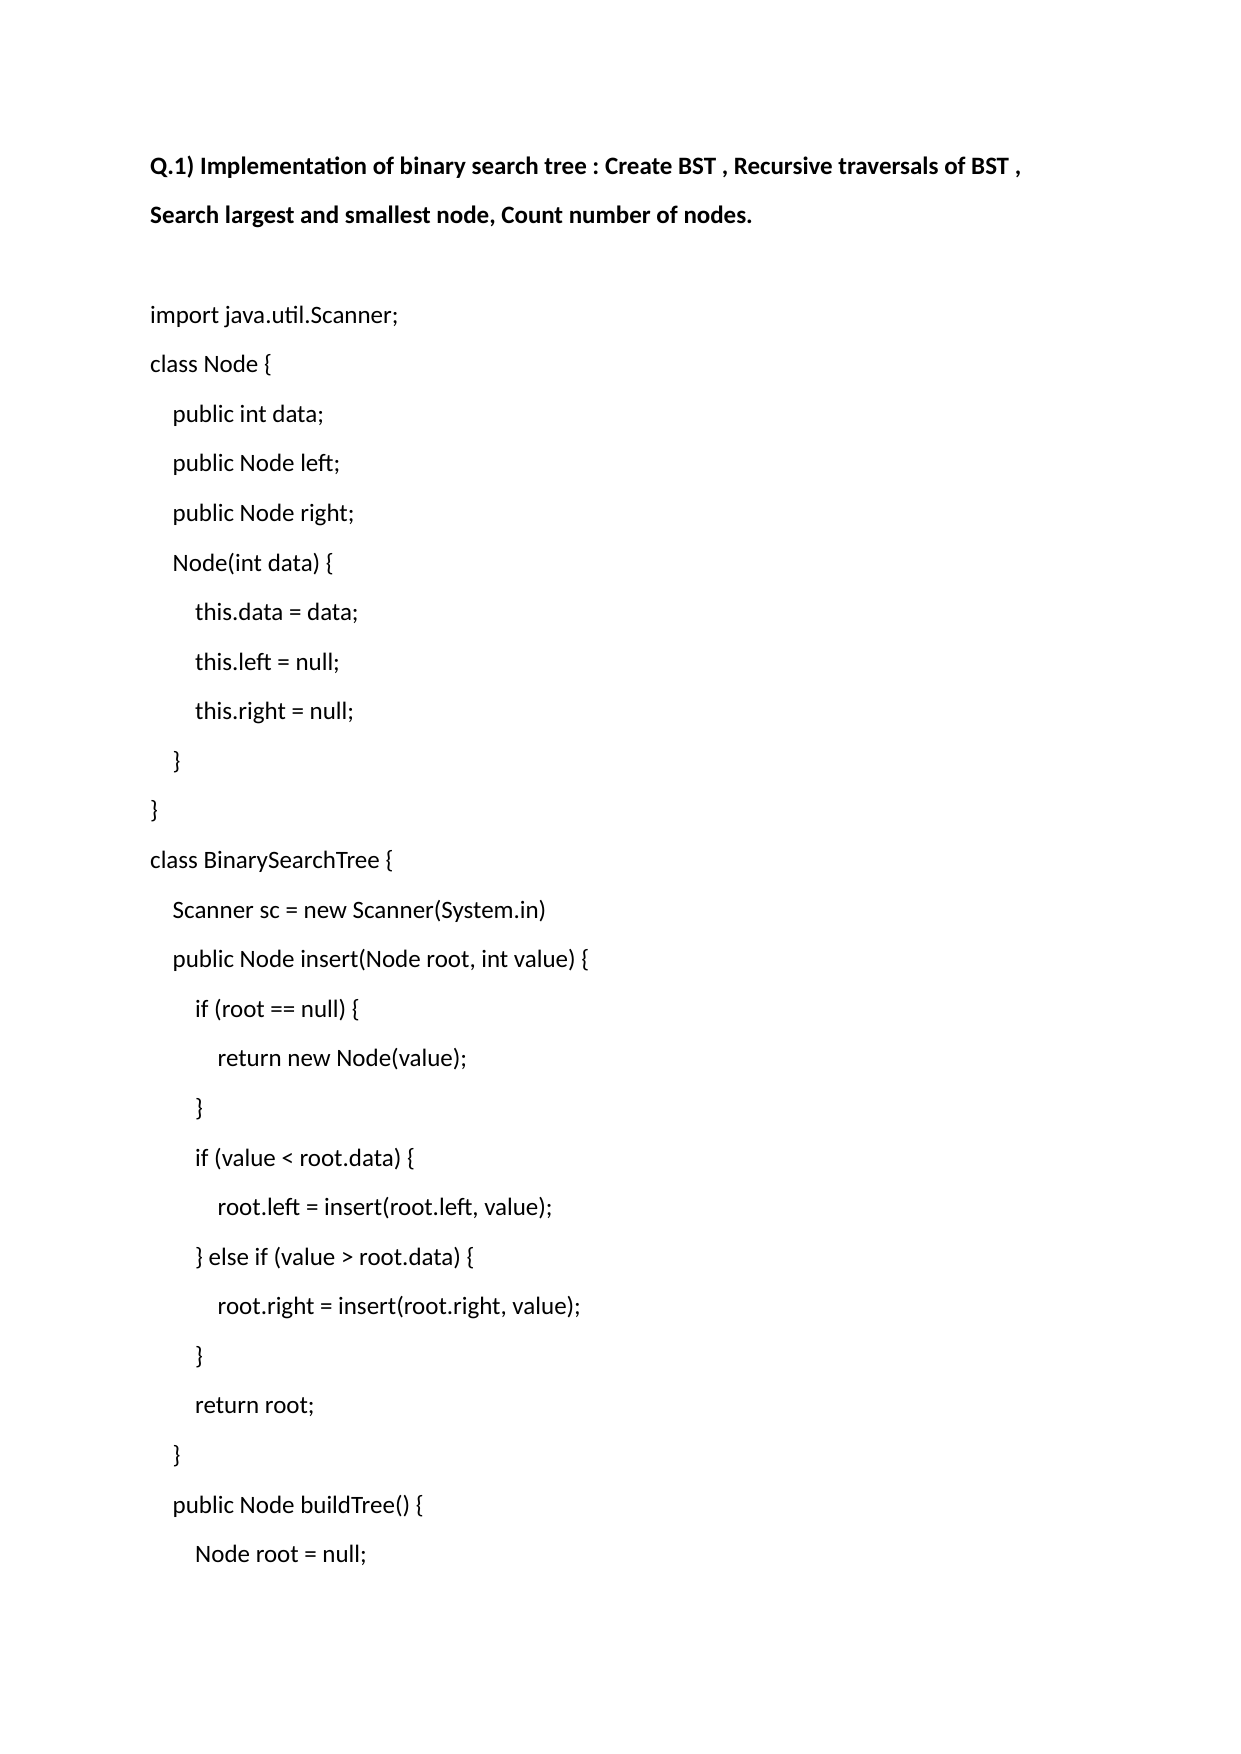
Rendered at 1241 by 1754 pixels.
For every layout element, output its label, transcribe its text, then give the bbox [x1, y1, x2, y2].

text } [150, 1340, 1090, 1371]
text root.right = insert(root.right, value); [150, 1290, 1090, 1321]
text public Node insert(Node root, int value) { [150, 943, 1090, 974]
text } [150, 1092, 1090, 1123]
text public Node left; [150, 447, 1090, 478]
text if (root == null) { [150, 993, 1090, 1023]
text this.left = null; [150, 646, 1090, 676]
text root.left = insert(root.left, value); [150, 1191, 1090, 1222]
text this.right = null; [150, 695, 1090, 726]
text public Node right; [150, 497, 1090, 528]
text class BinarySearchTree { [150, 844, 1090, 875]
text Q.1) Implementation of binary search tree : Create BST , Recursive traversals of BST , [150, 150, 1090, 181]
text return new Node(value); [150, 1042, 1090, 1073]
text Node(int data) { [150, 547, 1090, 577]
text } [150, 794, 1090, 825]
text return root; [150, 1389, 1090, 1420]
text public Node buildTree() { [150, 1489, 1090, 1519]
text public int data; [150, 398, 1090, 428]
text class Node { [150, 348, 1090, 379]
text if (value < root.data) { [150, 1142, 1090, 1172]
text Search largest and smallest node, Count number of nodes. [150, 199, 1090, 230]
text import java.util.Scanner; [150, 299, 1090, 329]
text Node root = null; [150, 1538, 1090, 1569]
text Scanner sc = new Scanner(System.in) [150, 894, 1090, 924]
text } [150, 745, 1090, 776]
text this.data = data; [150, 596, 1090, 627]
text } else if (value > root.data) { [150, 1241, 1090, 1271]
text } [150, 1439, 1090, 1470]
